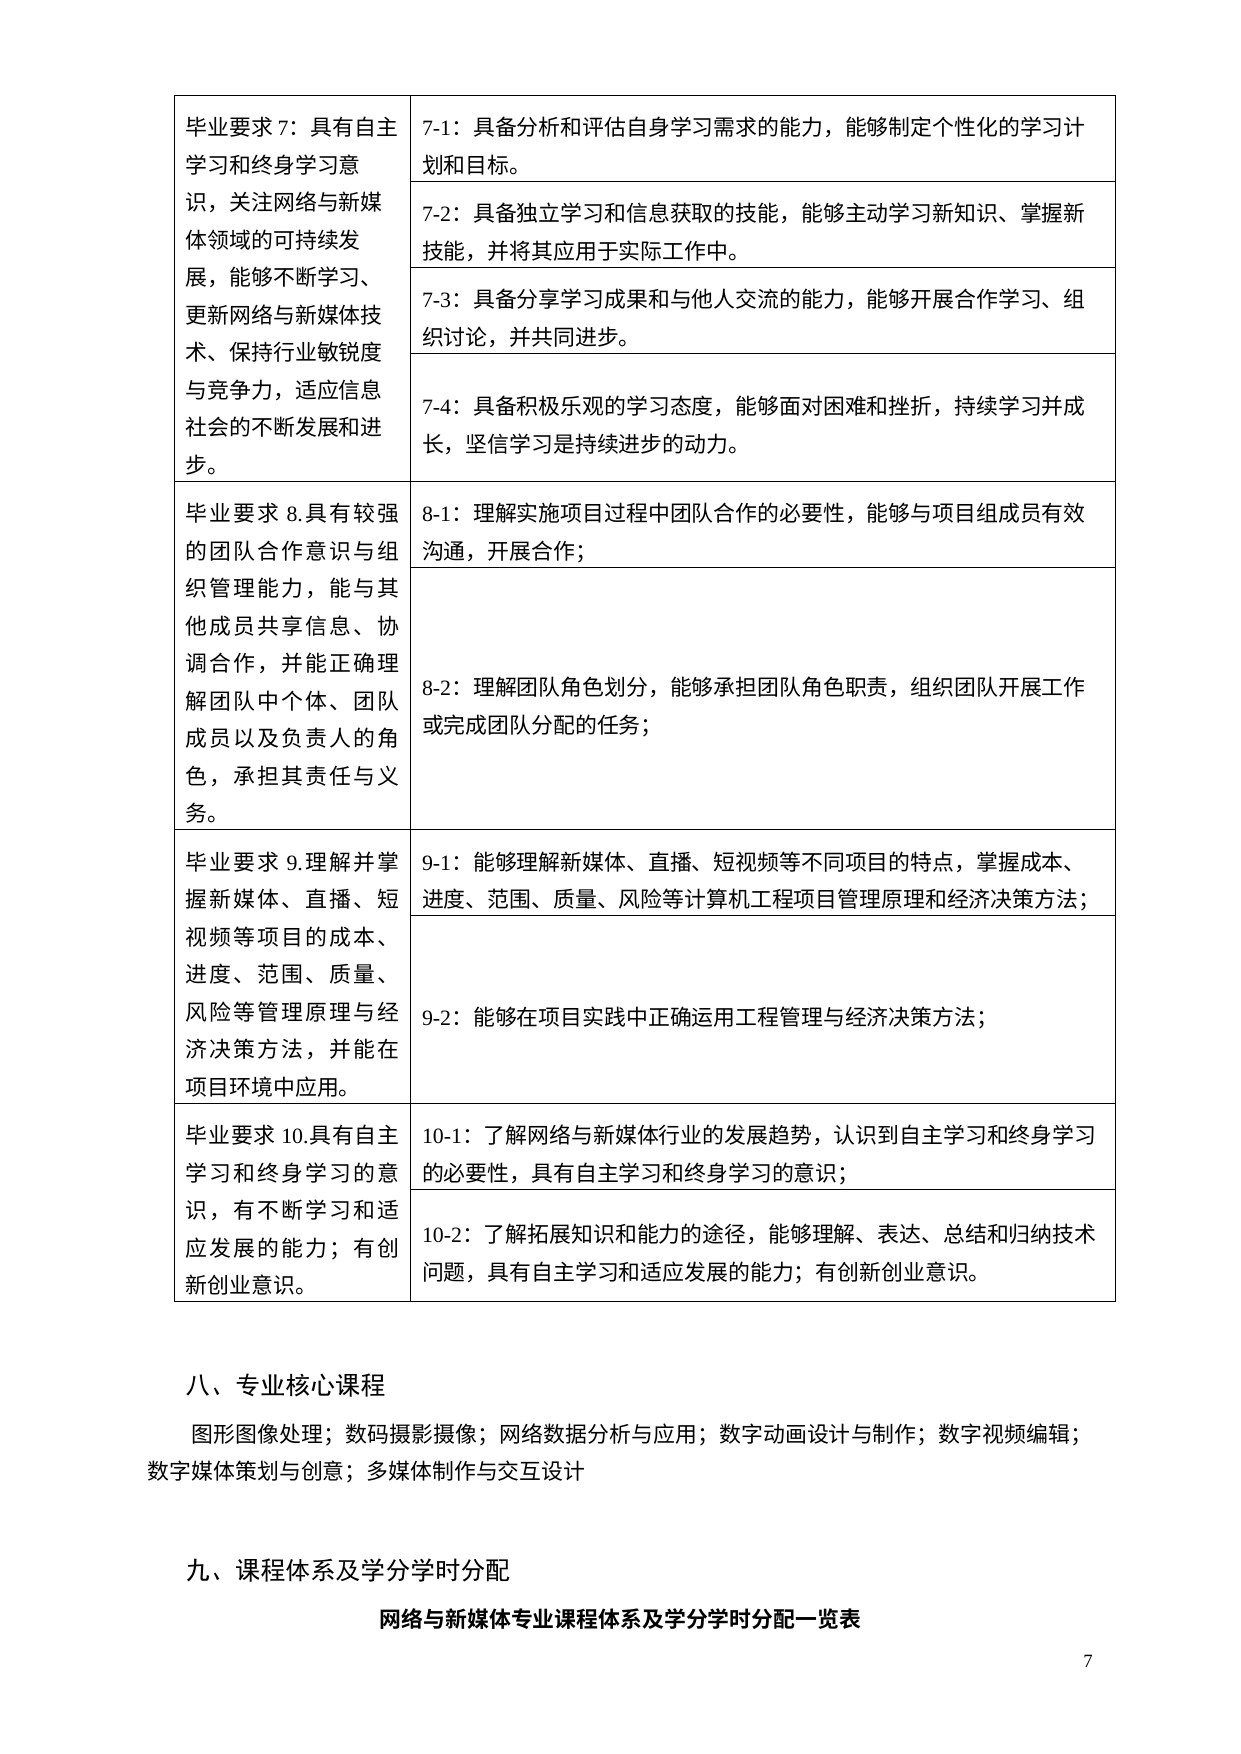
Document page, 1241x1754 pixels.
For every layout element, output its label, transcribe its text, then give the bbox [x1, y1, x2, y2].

table_cell 8-1：理解实施项目过程中团队合作的必要性，能够与项目组成员有效沟通，开展合作； [411, 482, 1115, 567]
table_cell 毕业要求10.具有自主学习和终身学习的意识，有不断学习和适应发展的能力；有创新创业意识。 [175, 1104, 410, 1301]
table_cell 10-2：了解拓展知识和能力的途径，能够理解、表达、总结和归纳技术问题，具有自主学习和适应发展的能力；有创新创业意识。 [411, 1190, 1115, 1301]
text 网络与新媒体专业课程体系及学分学时分配一览表 [148, 1597, 1092, 1635]
table_cell 7-1：具备分析和评估自身学习需求的能力，能够制定个性化的学习计划和目标。 [411, 96, 1115, 181]
table_cell 毕业要求7：具有自主学习和终身学习意识，关注网络与新媒体领域的可持续发展，能够不断学习、更新网络与新媒体技术、保持行业敏锐度与竞争力，适应信息社会的不断发展和进步。 [175, 96, 410, 481]
table_cell 毕业要求9.理解并掌握新媒体、直播、短视频等项目的成本、进度、范围、质量、风险等管理原理与经济决策方法，并能在项目环境中应用。 [175, 830, 410, 1103]
table_cell 7-2：具备独立学习和信息获取的技能，能够主动学习新知识、掌握新技能，并将其应用于实际工作中。 [411, 182, 1115, 267]
table_cell 9-2：能够在项目实践中正确运用工程管理与经济决策方法； [411, 916, 1115, 1103]
text 图形图像处理；数码摄影摄像；网络数据分析与应用；数字动画设计与制作；数字视频编辑；数字媒体策划与创意；多媒体制作与交互设计 [148, 1412, 1092, 1487]
text 九、课程体系及学分学时分配 [148, 1550, 1092, 1587]
table_cell 9-1：能够理解新媒体、直播、短视频等不同项目的特点，掌握成本、进度、范围、质量、风险等计算机工程项目管理原理和经济决策方法； [411, 830, 1115, 915]
table_cell 10-1：了解网络与新媒体行业的发展趋势，认识到自主学习和终身学习的必要性，具有自主学习和终身学习的意识； [411, 1104, 1115, 1189]
text 八、专业核心课程 [148, 1365, 1092, 1402]
table_cell 毕业要求8.具有较强的团队合作意识与组织管理能力，能与其他成员共享信息、协调合作，并能正确理解团队中个体、团队成员以及负责人的角色，承担其责任与义务。 [175, 482, 410, 829]
table_cell 8-2：理解团队角色划分，能够承担团队角色职责，组织团队开展工作或完成团队分配的任务； [411, 568, 1115, 829]
table_cell 7-3：具备分享学习成果和与他人交流的能力，能够开展合作学习、组织讨论，并共同进步。 [411, 268, 1115, 353]
table_cell 7-4：具备积极乐观的学习态度，能够面对困难和挫折，持续学习并成长，坚信学习是持续进步的动力。 [411, 354, 1115, 481]
